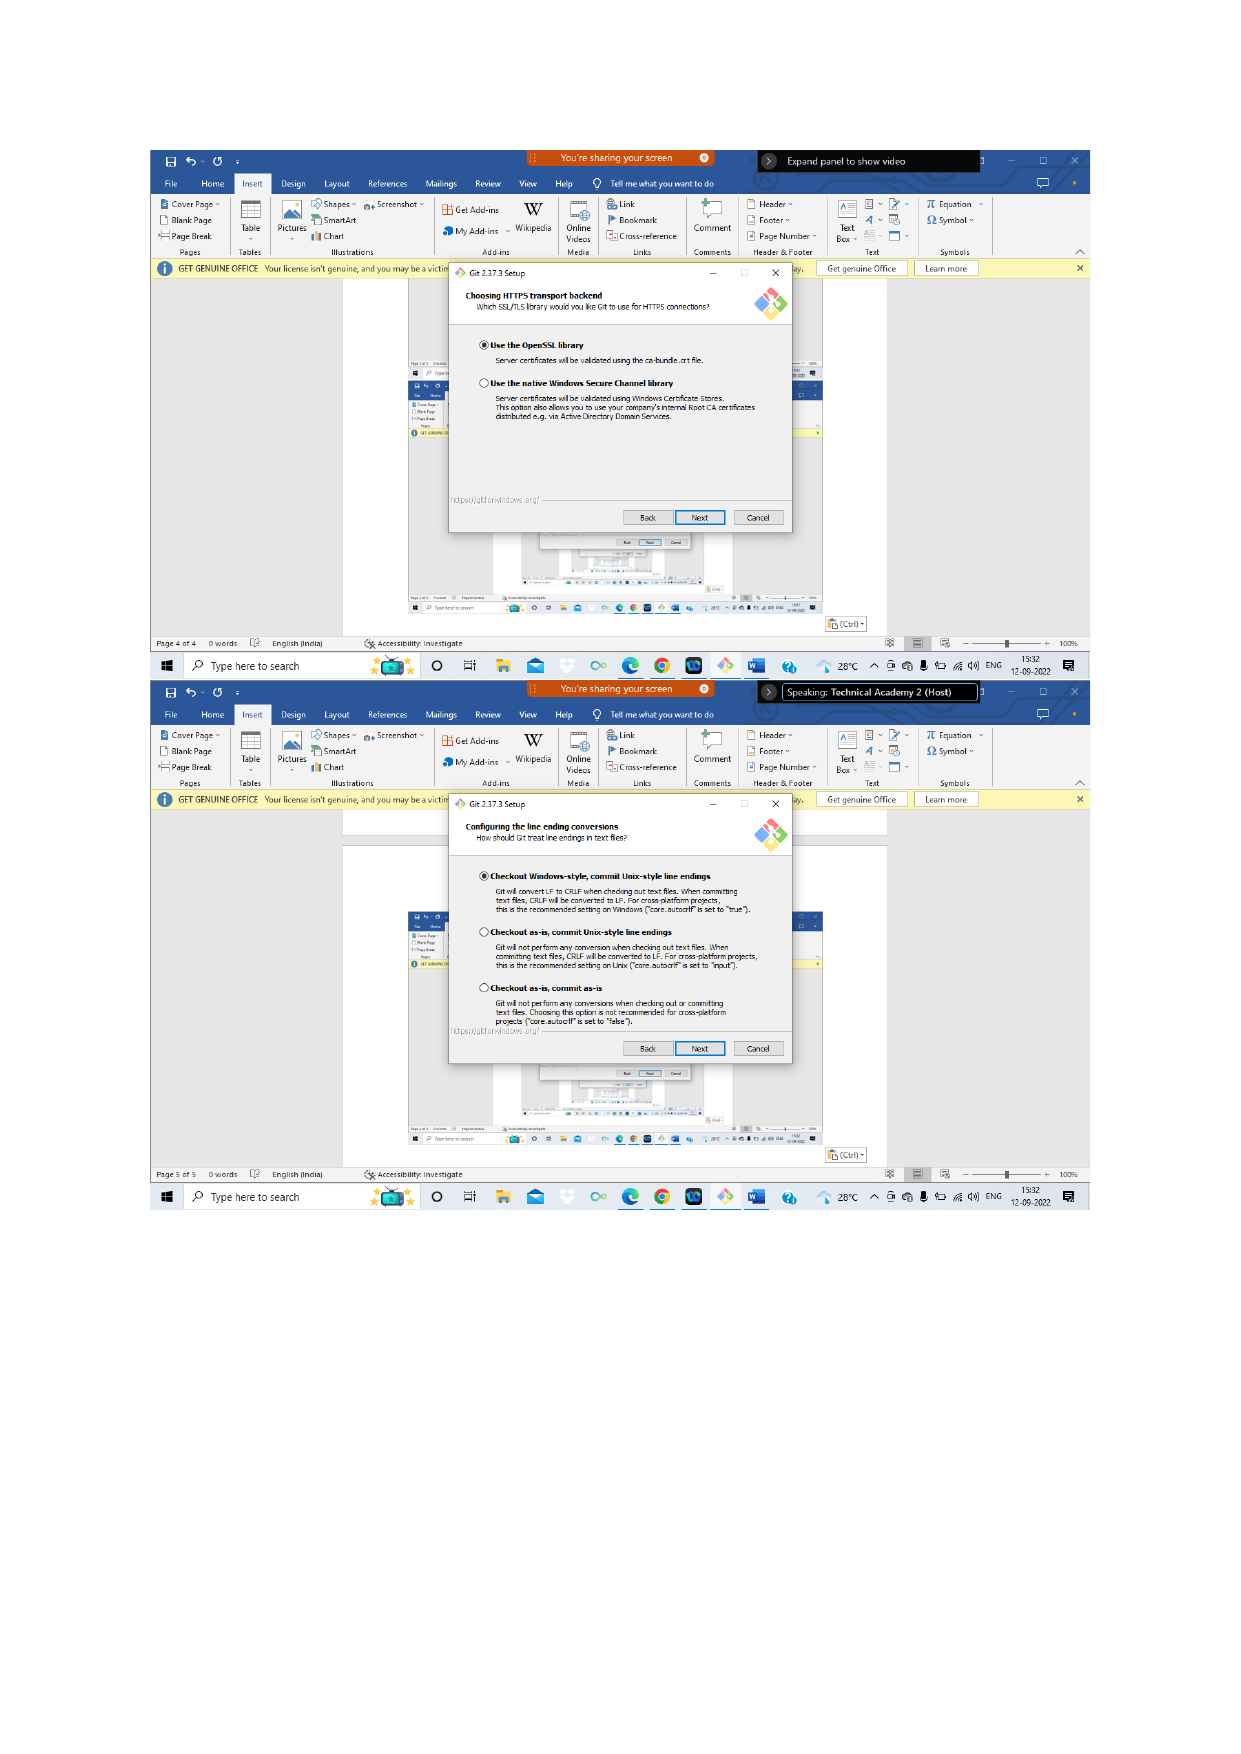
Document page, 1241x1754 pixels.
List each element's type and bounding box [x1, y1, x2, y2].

picture [150, 680, 1091, 1210]
picture [150, 150, 1091, 679]
